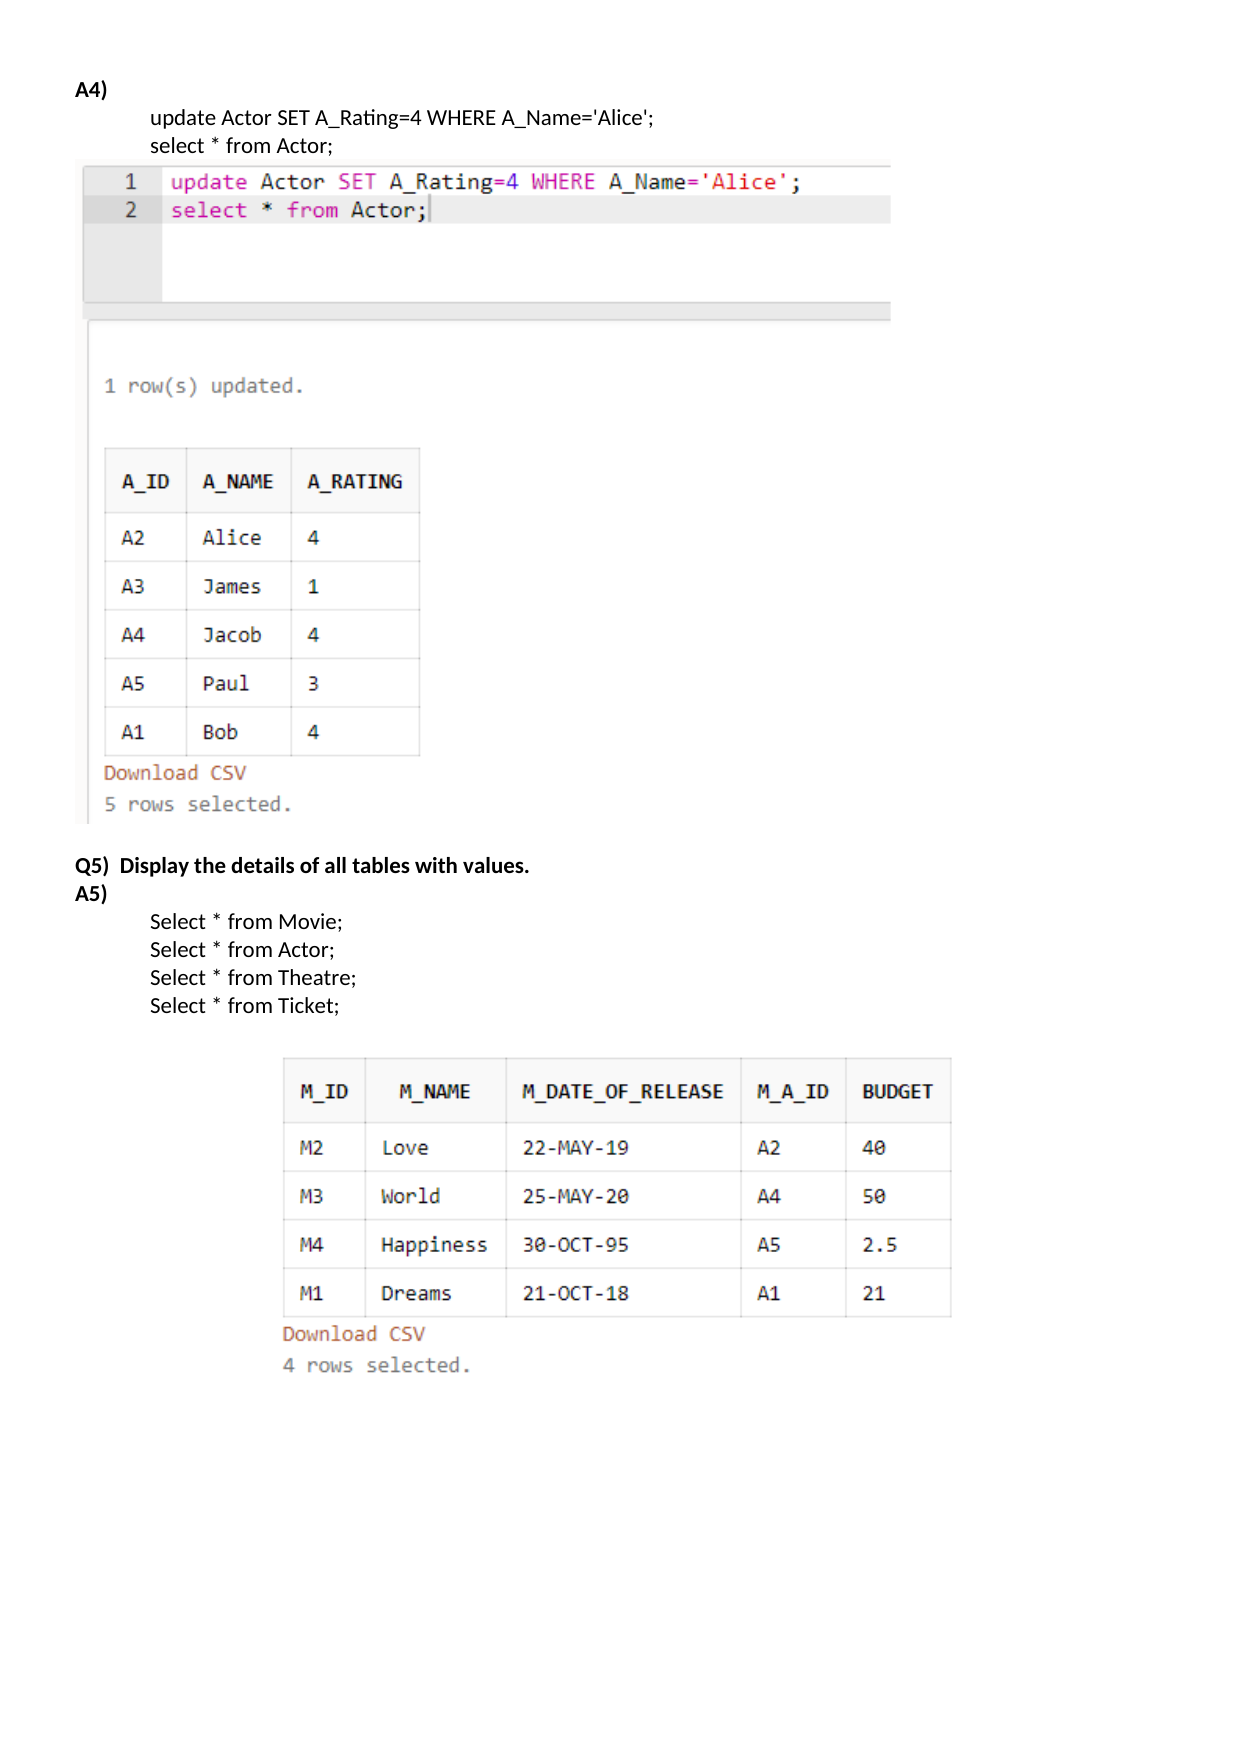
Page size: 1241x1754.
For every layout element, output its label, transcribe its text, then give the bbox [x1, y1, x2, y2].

text Select * from Ticket; [75, 991, 1165, 1019]
picture [274, 1047, 966, 1385]
text Select * from Theatre; [75, 963, 1165, 991]
text A4) [75, 75, 1165, 103]
picture [75, 159, 891, 824]
text Q5) Display the details of all tables with values. [75, 851, 1165, 879]
text select * from Actor; [150, 131, 1165, 159]
text update Actor SET A_Rating=4 WHERE A_Name='Alice'; [150, 103, 1165, 131]
text Select * from Actor; [75, 935, 1165, 963]
text Select * from Movie; [75, 907, 1165, 935]
text A5) [75, 879, 1165, 907]
